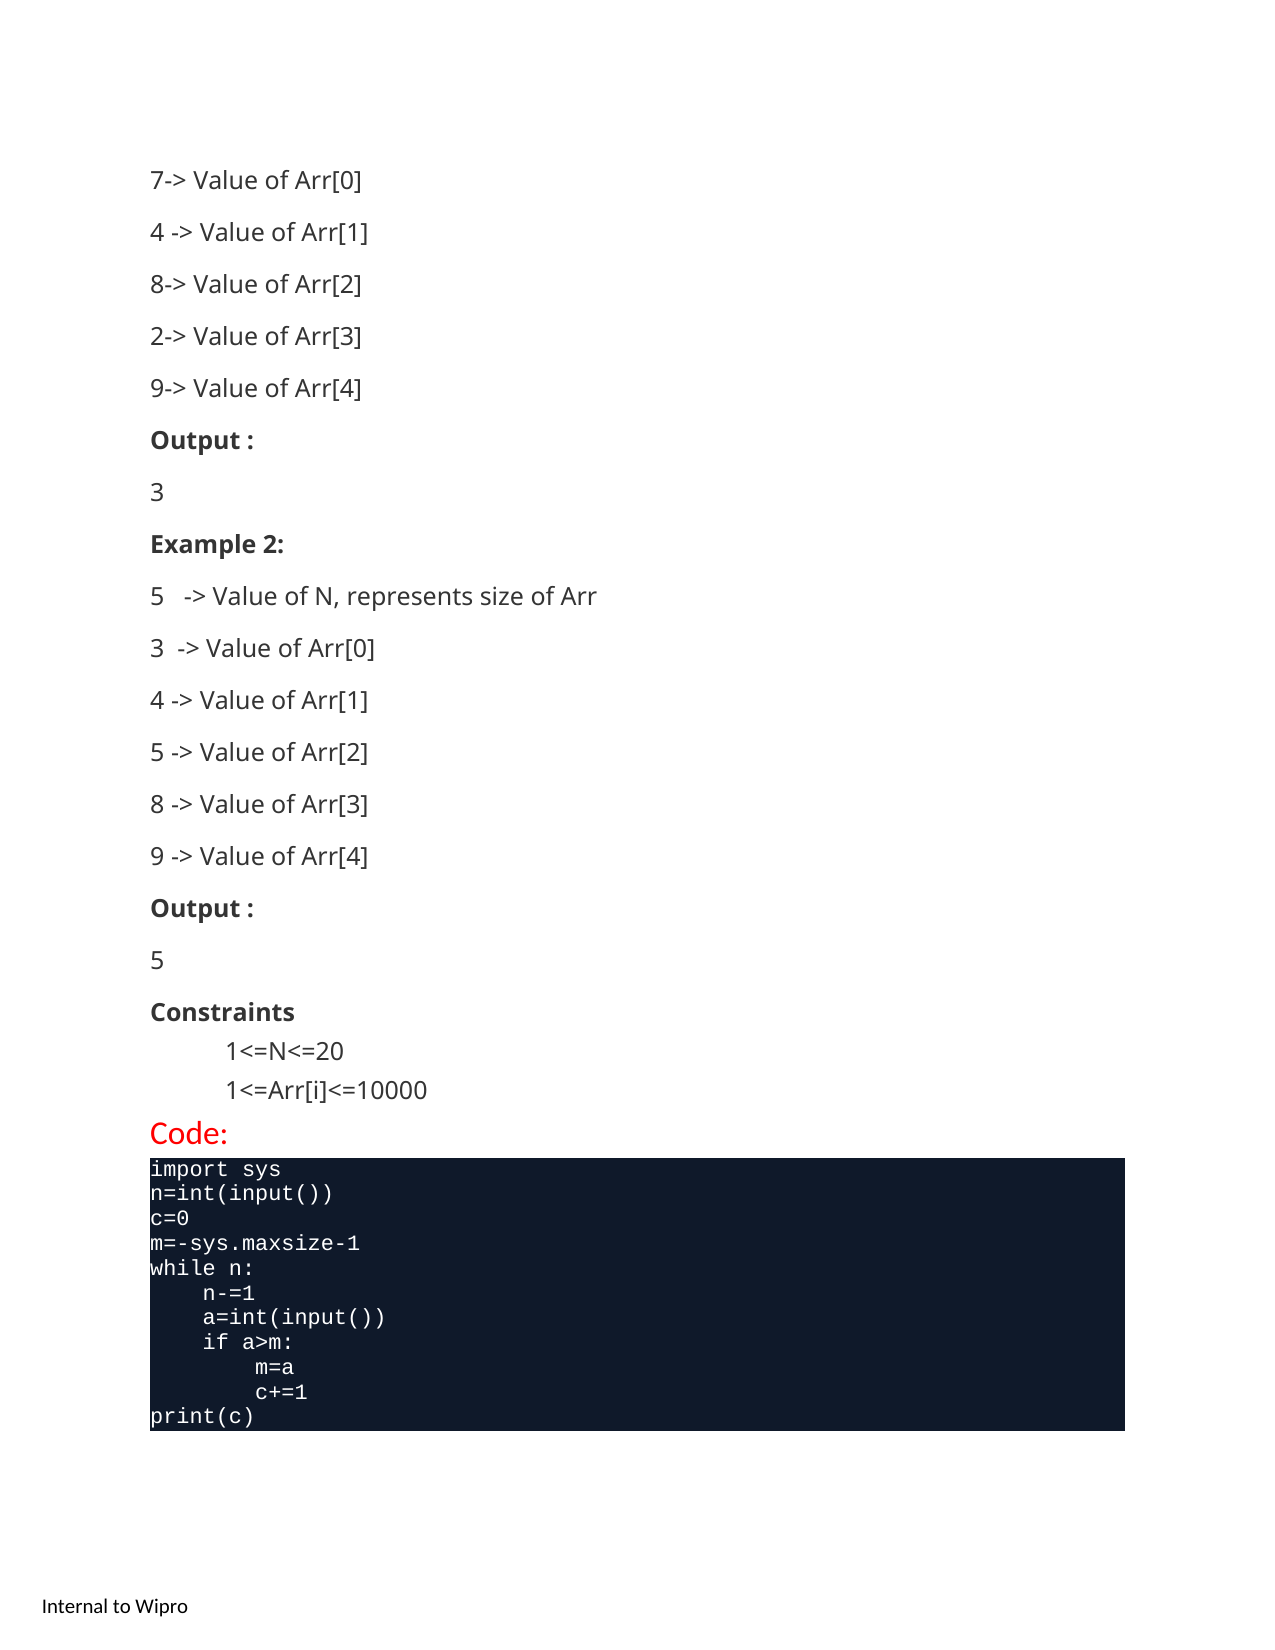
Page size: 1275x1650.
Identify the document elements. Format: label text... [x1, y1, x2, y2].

text 7-> Value of Arr[0] [150, 150, 1125, 197]
text 1<=N<=20 [225, 1034, 1125, 1068]
text Output : [150, 410, 1125, 457]
text if a>m: [150, 1331, 1125, 1356]
text 3 -> Value of Arr[0] [150, 618, 1125, 665]
text 9-> Value of Arr[4] [150, 358, 1125, 405]
text 5 -> Value of N, represents size of Arr [150, 566, 1125, 613]
text 5 -> Value of Arr[2] [150, 722, 1125, 769]
text c=0 [150, 1207, 1125, 1232]
text 4 -> Value of Arr[1] [150, 670, 1125, 717]
text 8 -> Value of Arr[3] [150, 774, 1125, 821]
text Output : [150, 878, 1125, 924]
text 8-> Value of Arr[2] [150, 254, 1125, 301]
text 2-> Value of Arr[3] [150, 306, 1125, 353]
text 5 [150, 930, 1125, 977]
text print(c) [150, 1406, 1125, 1431]
text 4 -> Value of Arr[1] [150, 202, 1125, 249]
text m=a [150, 1356, 1125, 1381]
text while n: [150, 1257, 1125, 1282]
text Constraints [150, 982, 1125, 1028]
text n-=1 [150, 1282, 1125, 1307]
text m=-sys.maxsize-1 [150, 1232, 1125, 1257]
text 9 -> Value of Arr[4] [150, 826, 1125, 873]
text a=int(input()) [150, 1307, 1125, 1331]
text Code: [150, 1112, 1125, 1153]
text import sys [150, 1158, 1125, 1183]
text 3 [150, 462, 1125, 509]
text 1<=Arr[i]<=10000 [225, 1073, 1125, 1107]
text n=int(input()) [150, 1183, 1125, 1207]
text c+=1 [150, 1381, 1125, 1406]
text Example 2: [150, 514, 1125, 561]
